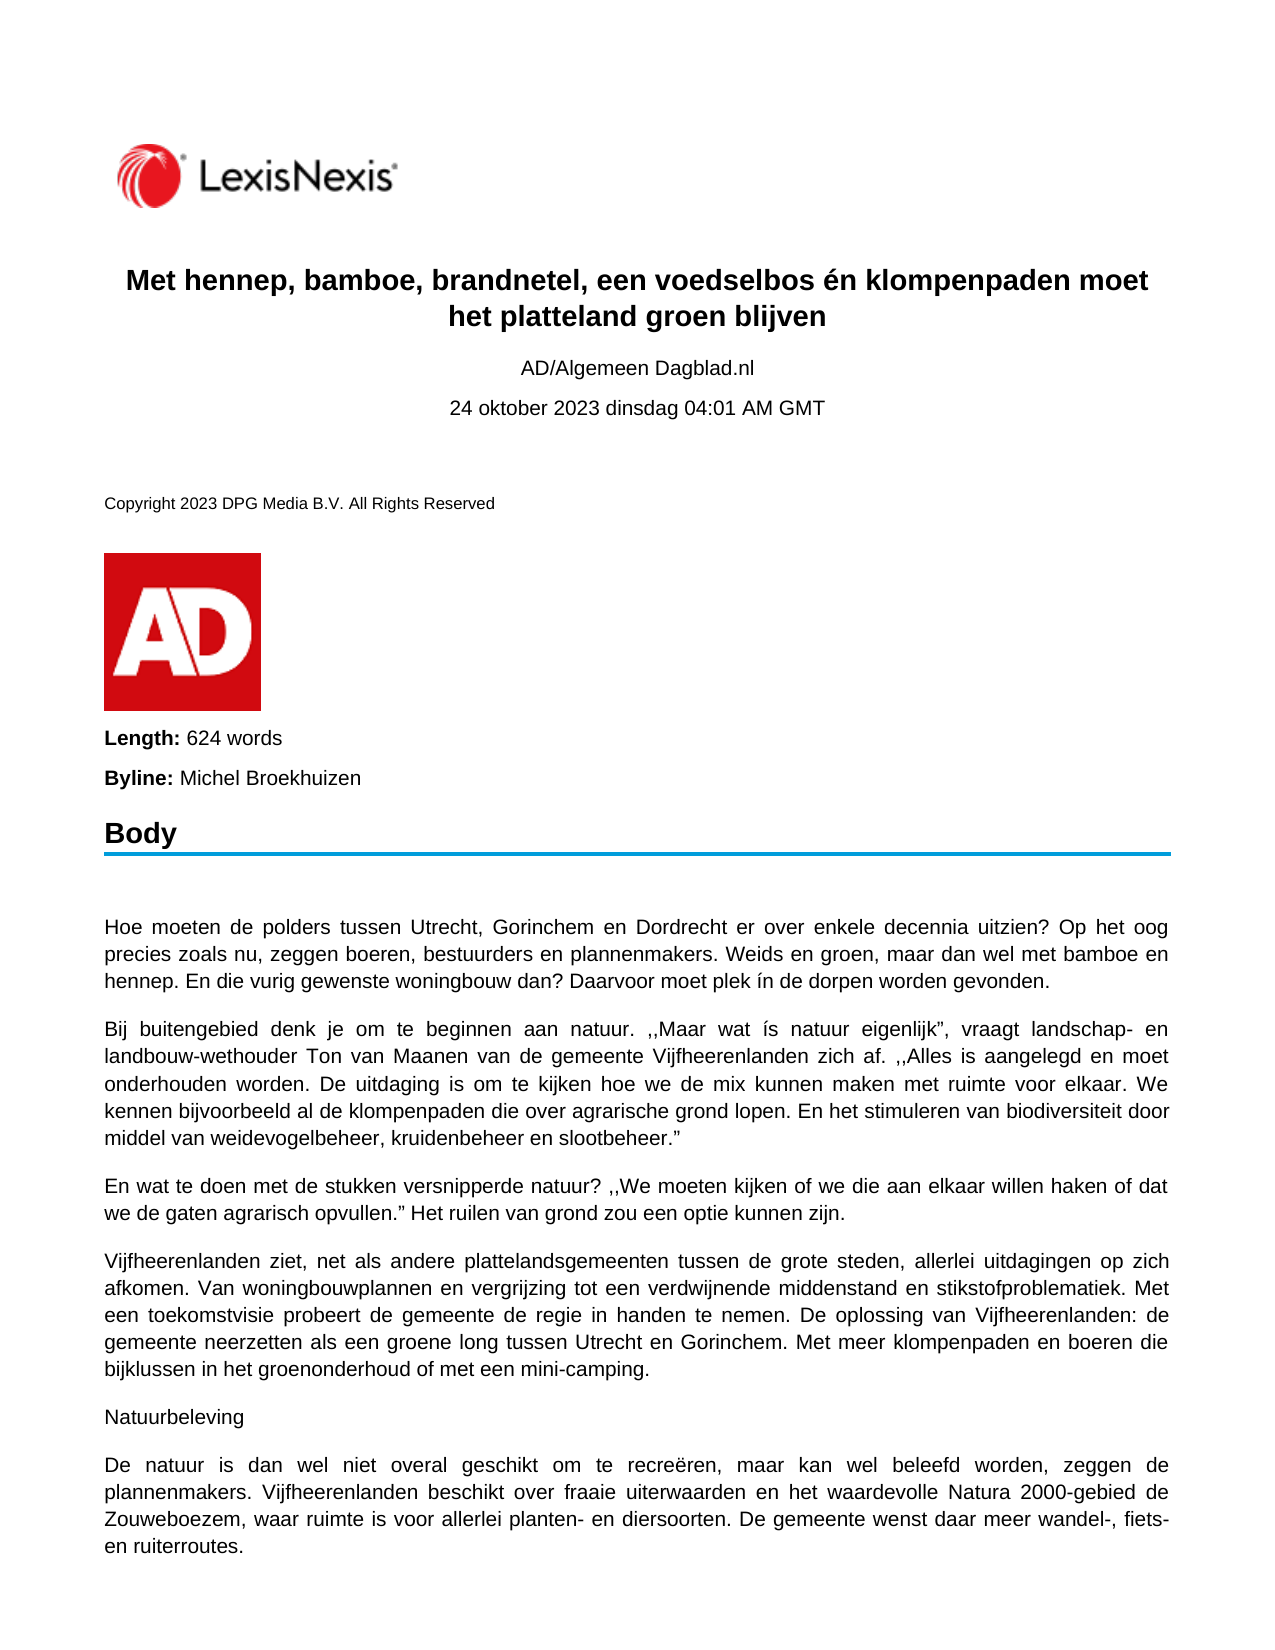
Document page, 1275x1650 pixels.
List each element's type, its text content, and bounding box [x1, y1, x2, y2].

text En wat te doen met de stukken versnipperde natuur? ,,We moeten kijken of we die aan elkaar willen haken of dat we de gaten agrarisch opvullen.” Het ruilen van grond zou een optie kunnen zijn. [104, 1170, 1171, 1224]
text Byline: Michel Broekhuizen [104, 762, 1171, 789]
subtitle Met hennep, bamboe, brandnetel, een voedselbos én klompenpaden moet het platteland groen blijven [104, 261, 1171, 332]
text Bij buitengebied denk je om te beginnen aan natuur. ,,Maar wat ís natuur eigenlijk”, vraagt landschap- en landbouw-wethouder Ton van Maanen van de gemeente Vijfheerenlanden zich af. ,,Alles is aangelegd en moet onderhouden worden. De uitdaging is om te kijken hoe we de mix kunnen maken met ruimte voor elkaar. We kennen bijvoorbeeld al de klompenpaden die over agrarische grond lopen. En het stimuleren van biodiversiteit door middel van weidevogelbeheer, kruidenbeheer en slootbeheer.” [104, 1014, 1171, 1149]
text 24 oktober 2023 dinsdag 04:01 AM GMT [104, 393, 1171, 420]
text Hoe moeten de polders tussen Utrecht, Gorinchem en Dordrecht er over enkele decennia uitzien? Op het oog precies zoals nu, zeggen boeren, bestuurders en plannenmakers. Weids en groen, maar dan wel met bamboe en hennep. En die vurig gewenste woningbouw dan? Daarvoor moet plek ín de dorpen worden gevonden. [104, 912, 1171, 993]
text De natuur is dan wel niet overal geschikt om te recreëren, maar kan wel beleefd worden, zeggen de plannenmakers. Vijfheerenlanden beschikt over fraaie uiterwaarden en het waardevolle Natura 2000-gebied de Zouweboezem, waar ruimte is voor allerlei planten- en diersoorten. De gemeente wenst daar meer wandel-, fiets- en ruiterroutes. [104, 1449, 1171, 1558]
text Length: 624 words [104, 723, 1171, 750]
picture [104, 553, 261, 711]
text Copyright 2023 DPG Media B.V. All Rights Reserved [104, 461, 1171, 513]
text Body [104, 814, 1171, 850]
text Vijfheerenlanden ziet, net als andere plattelandsgemeenten tussen de grote steden, allerlei uitdagingen op zich afkomen. Van woningbouwplannen en vergrijzing tot een verdwijnende middenstand en stikstofproblematiek. Met een toekomstvisie probeert de gemeente de regie in handen te nemen. De oplossing van Vijfheerenlanden: de gemeente neerzetten als een groene long tussen Utrecht en Gorinchem. Met meer klompenpaden en boeren die bijklussen in het groenonderhoud of met een mini-camping. [104, 1245, 1171, 1381]
picture [104, 144, 412, 208]
text AD/Algemeen Dagblad.nl [104, 353, 1171, 380]
text Natuurbeleving [104, 1402, 1171, 1429]
